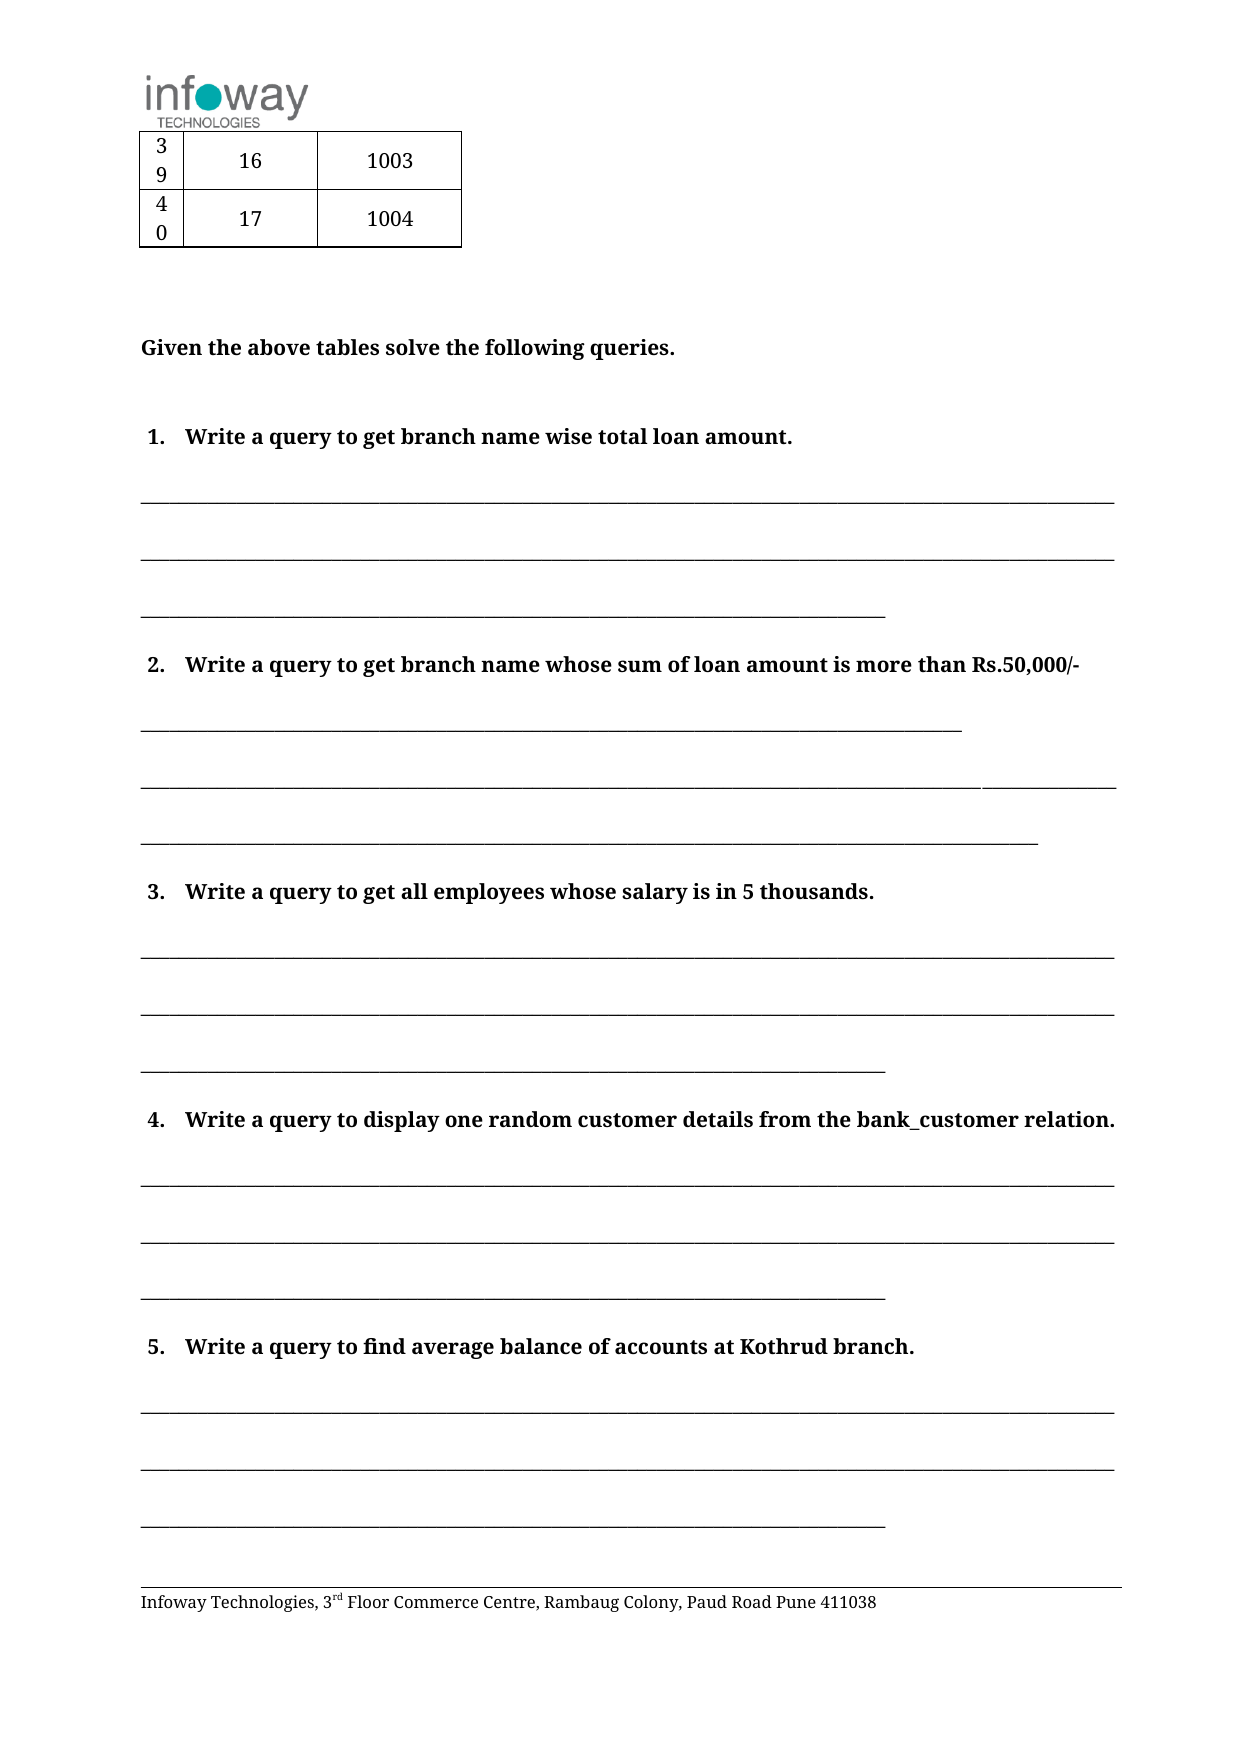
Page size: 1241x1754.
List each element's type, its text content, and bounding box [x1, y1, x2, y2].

list Write a query to display one random customer details from the bank_customer relation. [147, 1105, 1122, 1133]
table_cell 39 [140, 132, 183, 188]
text Given the above tables solve the following queries. [141, 333, 1122, 361]
table_cell 1004 [318, 190, 461, 246]
table_cell 17 [184, 190, 317, 246]
list Write a query to get all employees whose salary is in 5 thousands. [147, 877, 1122, 906]
list Write a query to get branch name whose sum of loan amount is more than Rs.50,000/- [147, 650, 1122, 678]
list __________________________________________________________________________________________________________________________________________________________________________________________________________________________________________________________________________________________ [141, 1162, 1122, 1304]
table_cell 1003 [318, 132, 461, 188]
list Write a query to find average balance of accounts at Kothrud branch. [147, 1332, 1122, 1361]
picture [140, 73, 311, 131]
table_cell 16 [184, 132, 317, 188]
list Write a query to get branch name wise total loan amount. [147, 422, 1122, 451]
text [141, 1389, 1122, 1532]
table_cell 40 [140, 190, 183, 246]
